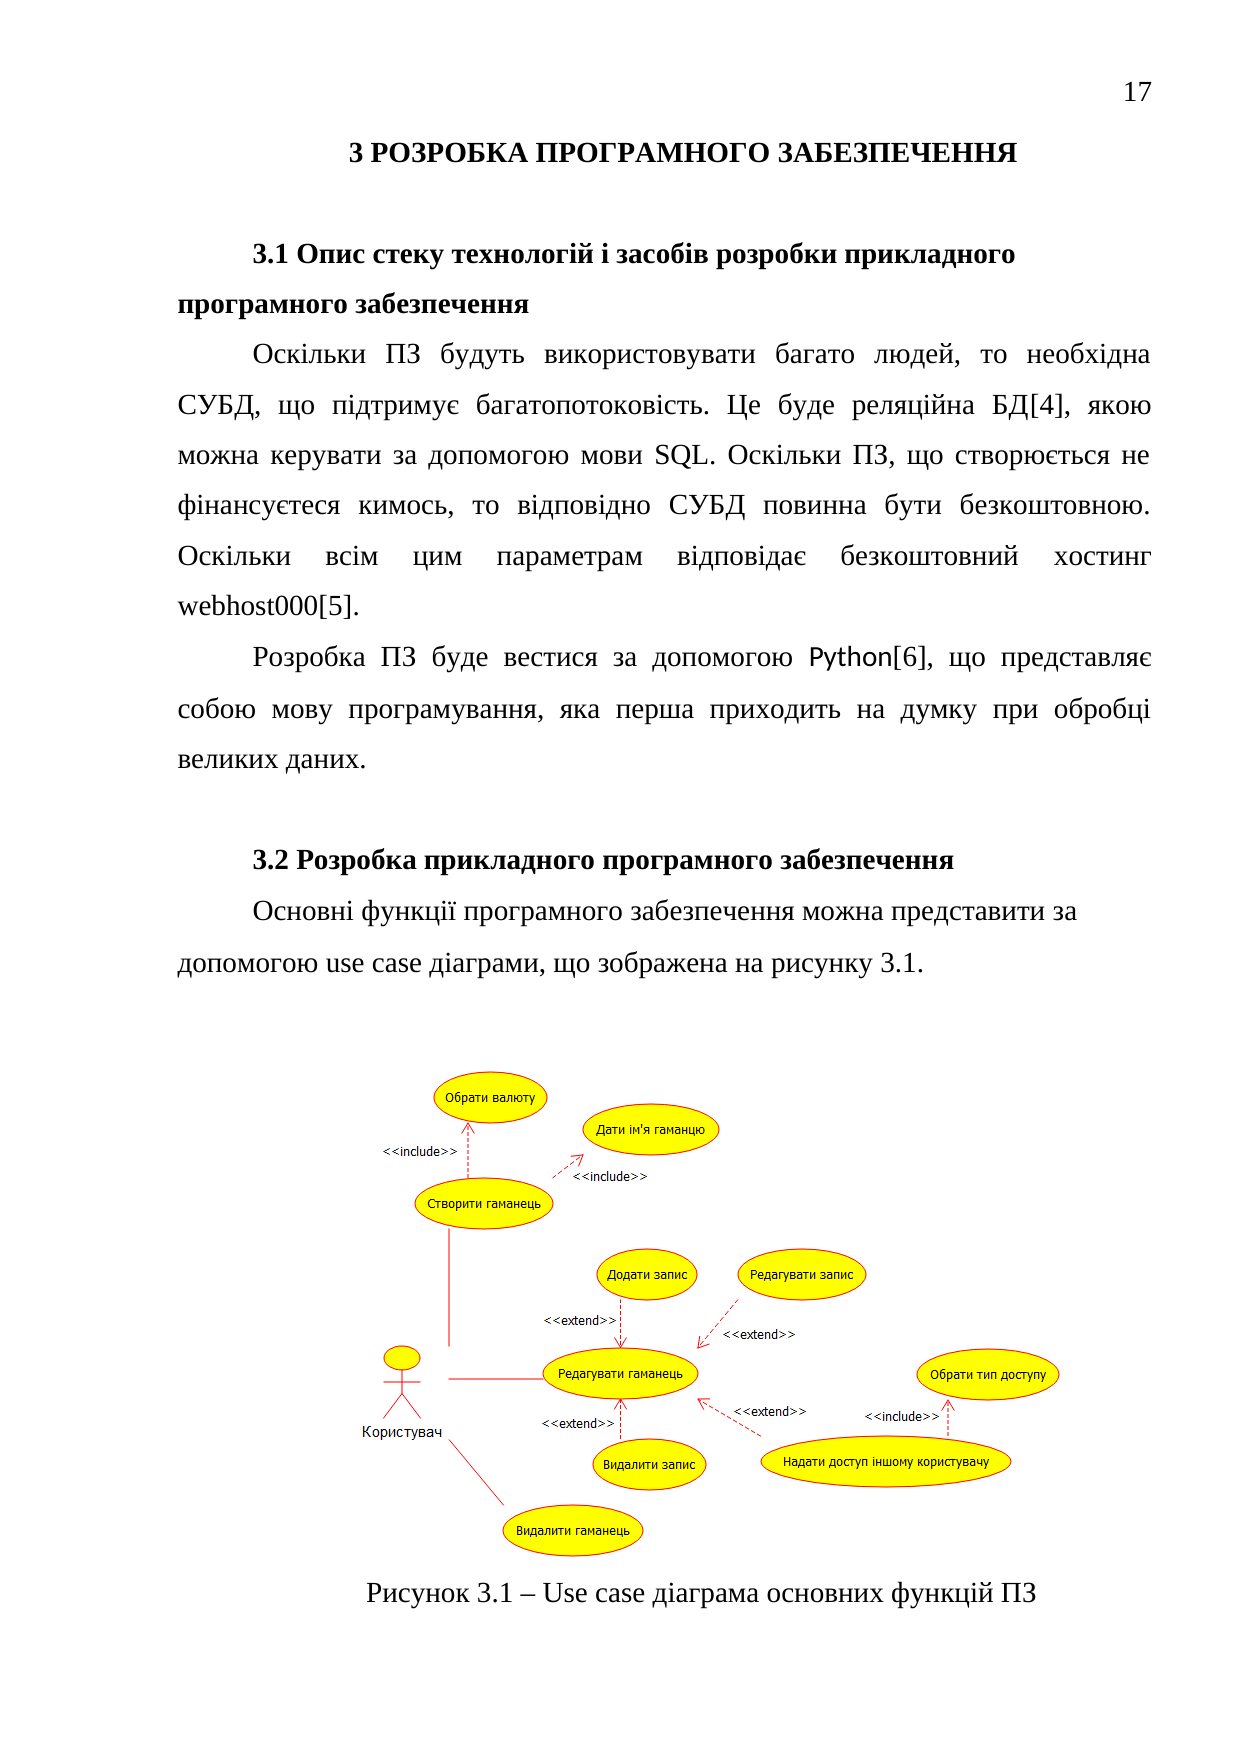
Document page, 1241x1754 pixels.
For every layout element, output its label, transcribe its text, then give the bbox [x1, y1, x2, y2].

text Основні функції програмного забезпечення можна представити за допомогою use case діаграми, що зображена на рисунку 3.1. [177, 893, 1152, 980]
text 3.2 Розробка прикладного програмного забезпечення [177, 842, 1152, 875]
picture [341, 1048, 1063, 1561]
text 3.1 Опис стеку технологій і засобів розробки прикладного програмного забезпечення [177, 236, 1152, 320]
text Рисунок 3.1 – Use case діаграма основних функцій ПЗ [177, 1575, 1152, 1608]
text 3 РОЗРОБКА ПРОГРАМНОГО ЗАБЕЗПЕЧЕННЯ [177, 135, 1152, 169]
text Оскільки ПЗ будуть використовувати багато людей, то необхідна СУБД, що підтримує багатопотоковість. Це буде реляційна БД[4], якою можна керувати за допомогою мови SQL. Оскільки ПЗ, що створюється не фінансуєтеся кимось, то відповідно СУБД повинна бути безкоштовною. Оскільки всім цим параметрам відповідає безкоштовний хостинг webhost000[5]. [177, 337, 1152, 622]
text Розробка ПЗ буде вестися за допомогою Python[6], що представляє собою мову програмування, яка перша приходить на думку при обробці великих даних. [177, 638, 1152, 775]
